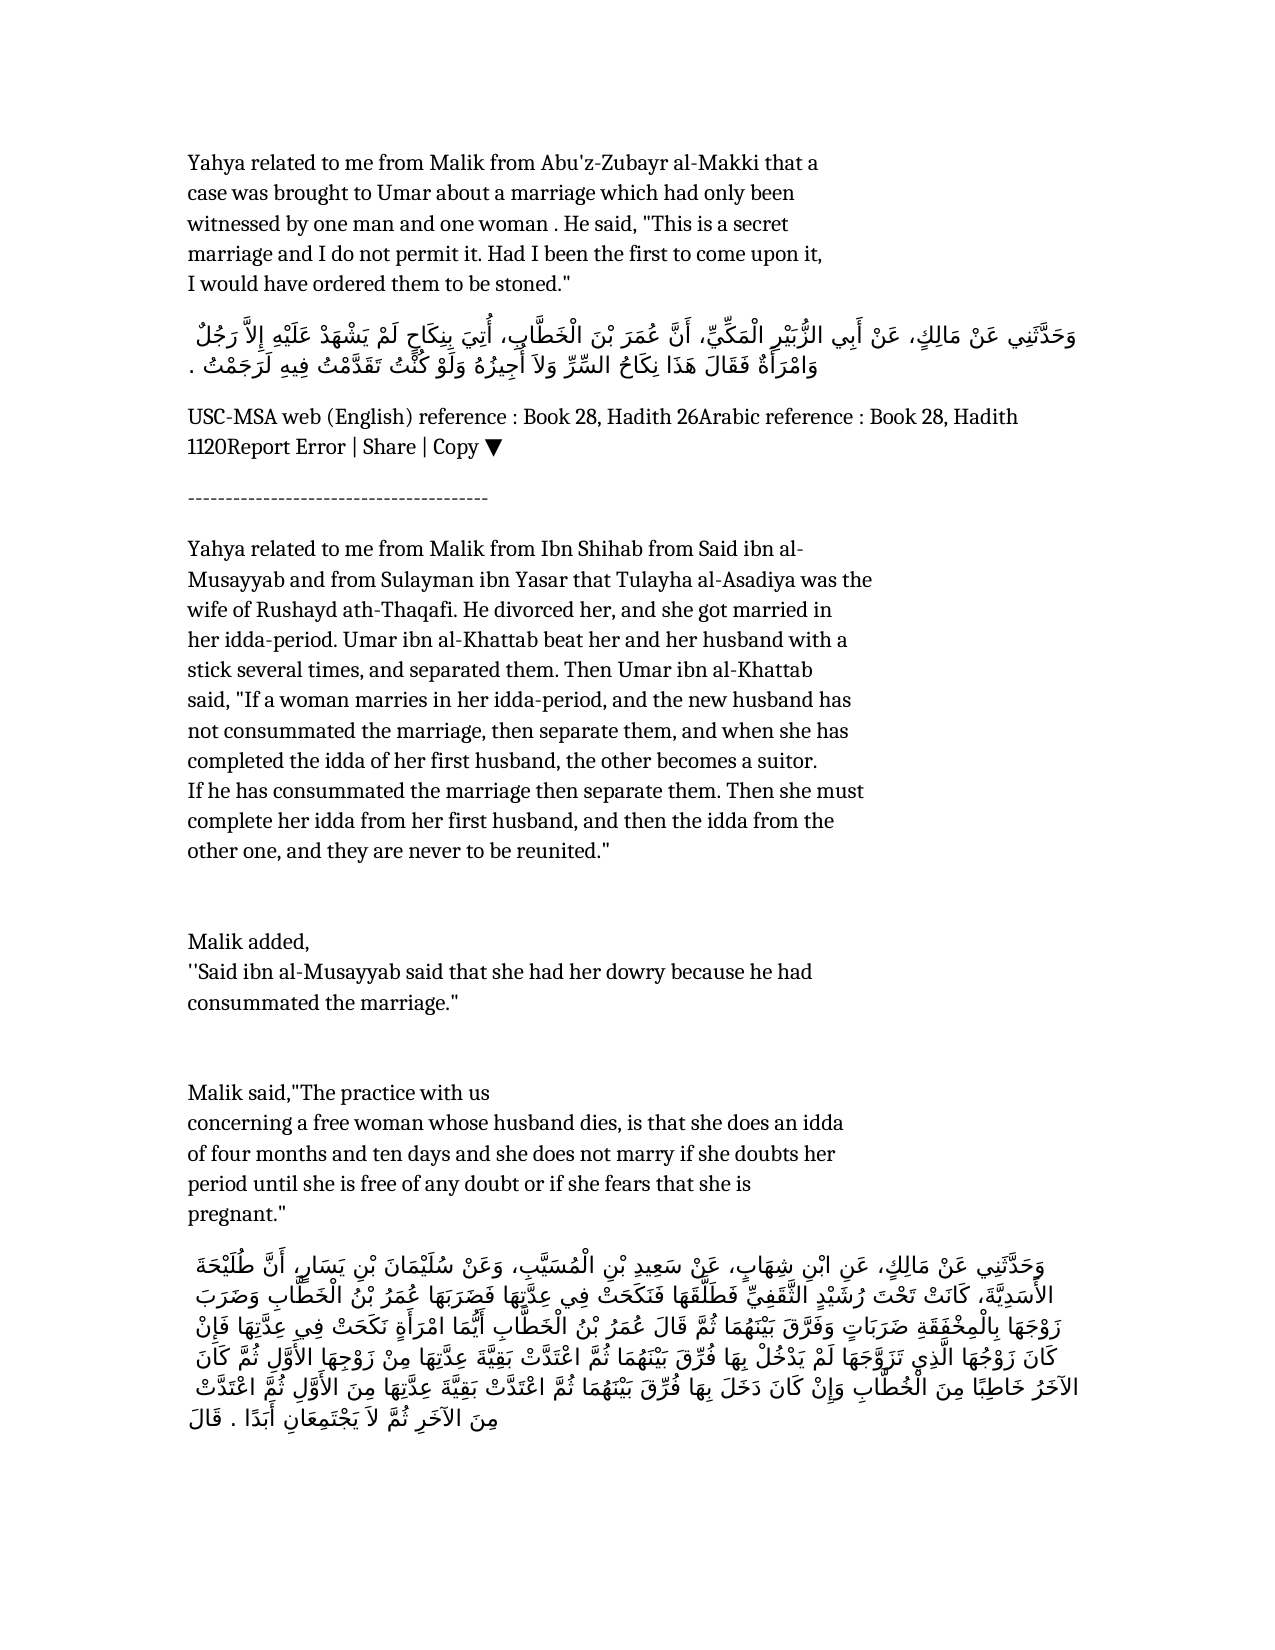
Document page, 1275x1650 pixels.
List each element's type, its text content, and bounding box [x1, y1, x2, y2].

text Yahya related to me from Malik from Abu'z-Zubayr al-Makki that a case was brought to Umar about a marriage which had only been witnessed by one man and one woman . He said, "This is a secret marriage and I do not permit it. Had I been the first to come upon it, I would have ordered them to be stoned." [187, 150, 1087, 297]
text وَحَدَّثَنِي عَنْ مَالِكٍ، عَنِ ابْنِ شِهَابٍ، عَنْ سَعِيدِ بْنِ الْمُسَيَّبِ، وَعَنْ سُلَيْمَانَ بْنِ يَسَارٍ، أَنَّ طُلَيْحَةَ الأَسَدِيَّةَ، كَانَتْ تَحْتَ رُشَيْدٍ الثَّقَفِيِّ فَطَلَّقَهَا فَنَكَحَتْ فِي عِدَّتِهَا فَضَرَبَهَا عُمَرُ بْنُ الْخَطَّابِ وَضَرَبَ زَوْجَهَا بِالْمِخْفَقَةِ ضَرَبَاتٍ وَفَرَّقَ بَيْنَهُمَا ثُمَّ قَالَ عُمَرُ بْنُ الْخَطَّابِ أَيُّمَا امْرَأَةٍ نَكَحَتْ فِي عِدَّتِهَا فَإِنْ كَانَ زَوْجُهَا الَّذِي تَزَوَّجَهَا لَمْ يَدْخُلْ بِهَا فُرِّقَ بَيْنَهُمَا ثُمَّ اعْتَدَّتْ بَقِيَّةَ عِدَّتِهَا مِنْ زَوْجِهَا الأَوَّلِ ثُمَّ كَانَ الآخَرُ خَاطِبًا مِنَ الْخُطَّابِ وَإِنْ كَانَ دَخَلَ بِهَا فُرِّقَ بَيْنَهُمَا ثُمَّ اعْتَدَّتْ بَقِيَّةَ عِدَّتِهَا مِنَ الأَوَّلِ ثُمَّ اعْتَدَّتْ مِنَ الآخَرِ ثُمَّ لاَ يَجْتَمِعَانِ أَبَدًا ‏.‏ قَالَ [187, 1252, 1087, 1432]
text وَحَدَّثَنِي عَنْ مَالِكٍ، عَنْ أَبِي الزُّبَيْرِ الْمَكِّيِّ، أَنَّ عُمَرَ بْنَ الْخَطَّابِ، أُتِيَ بِنِكَاحٍ لَمْ يَشْهَدْ عَلَيْهِ إِلاَّ رَجُلٌ وَامْرَأَةٌ فَقَالَ هَذَا نِكَاحُ السِّرِّ وَلاَ أُجِيزُهُ وَلَوْ كُنْتُ تَقَدَّمْتُ فِيهِ لَرَجَمْتُ ‏.‏ [187, 322, 1087, 379]
text Yahya related to me from Malik from Ibn Shihab from Said ibn al- Musayyab and from Sulayman ibn Yasar that Tulayha al-Asadiya was the wife of Rushayd ath-Thaqafi. He divorced her, and she got married in her idda-period. Umar ibn al-Khattab beat her and her husband with a stick several times, and separated them. Then Umar ibn al-Khattab said, "If a woman marries in her idda-period, and the new husband has not consummated the marriage, then separate them, and when she has completed the idda of her first husband, the other becomes a suitor. If he has consummated the marriage then separate them. Then she must complete her idda from her first husband, and then the idda from the other one, and they are never to be reunited." Malik added, ''Said ibn al-Musayyab said that she had her dowry because he had consummated the marriage." Malik said,"The practice with us concerning a free woman whose husband dies, is that she does an idda of four months and ten days and she does not marry if she doubts her period until she is free of any doubt or if she fears that she is pregnant." [187, 536, 1087, 1227]
text ---------------------------------------- [187, 485, 1087, 512]
text USC-MSA web (English) reference : Book 28, Hadith 26Arabic reference : Book 28, Hadith 1120Report Error | Share | Copy ▼ [187, 404, 1087, 461]
